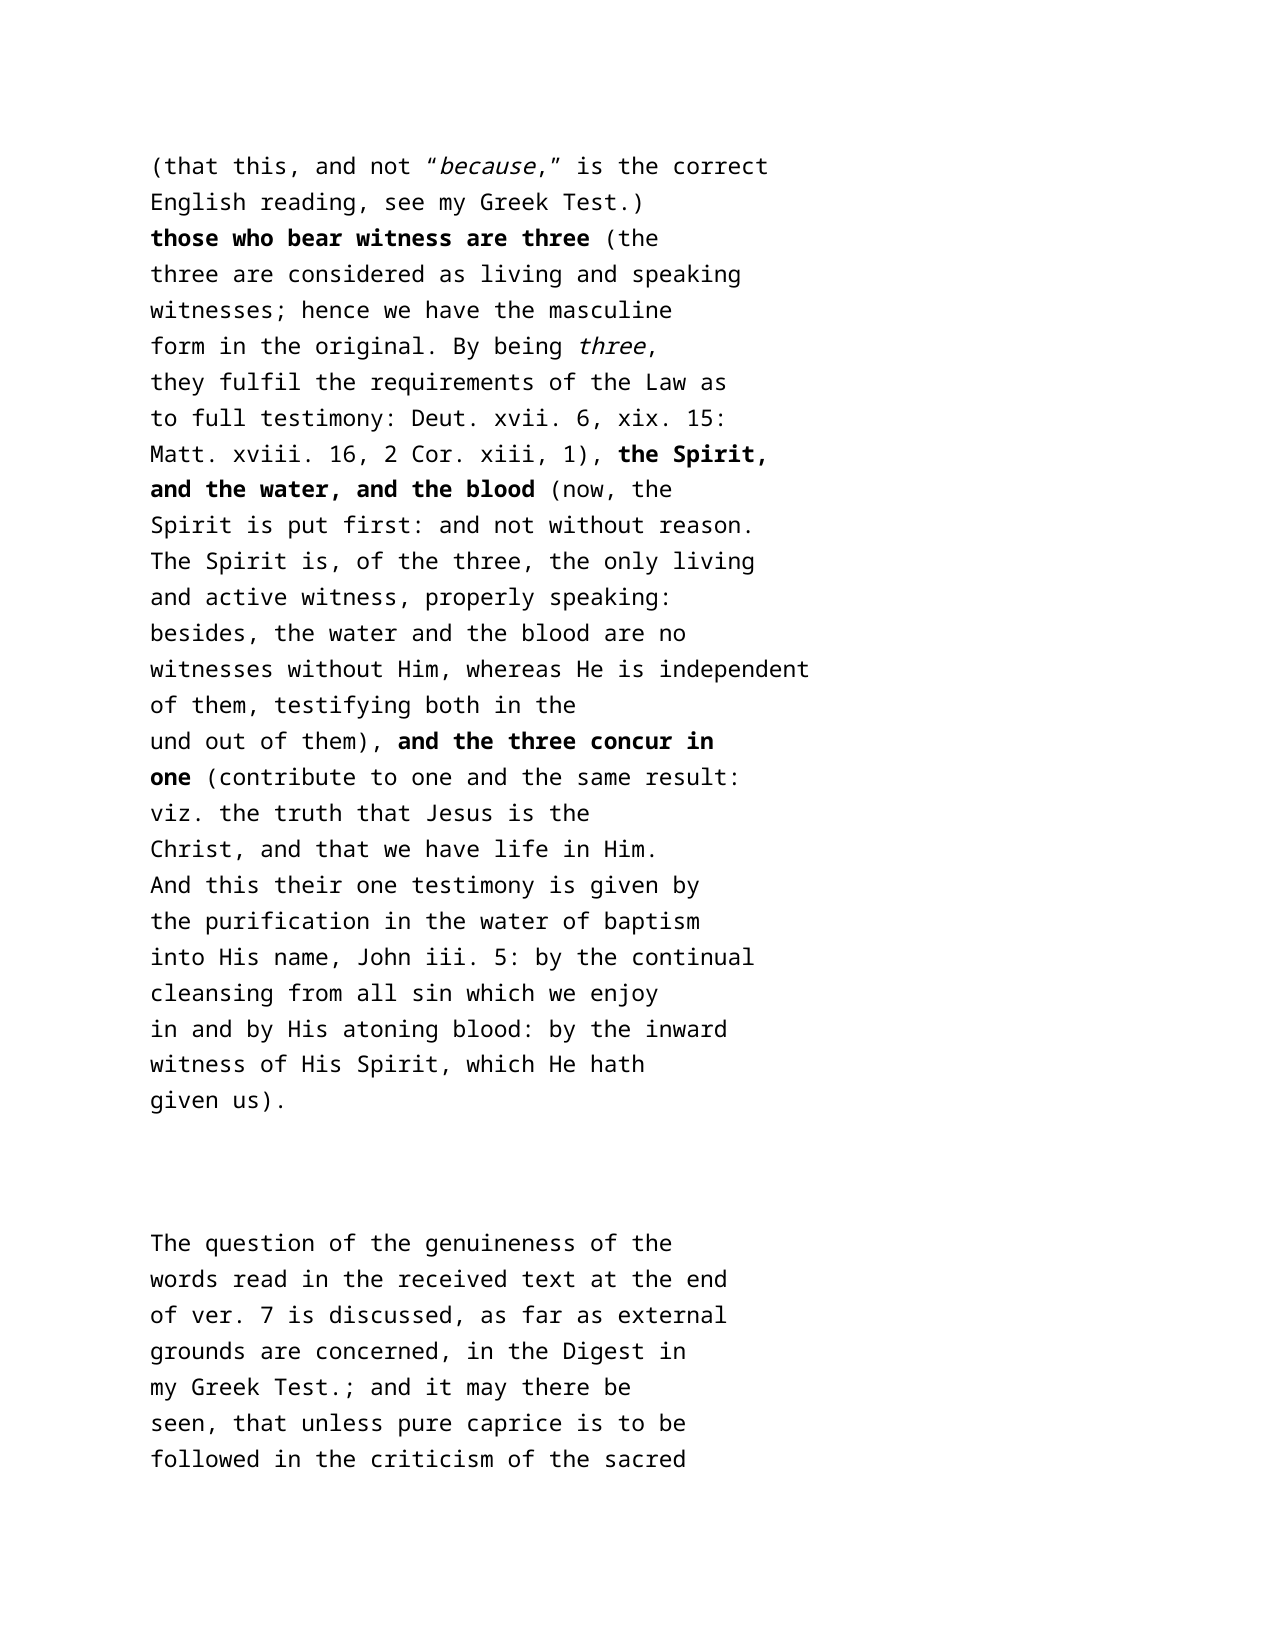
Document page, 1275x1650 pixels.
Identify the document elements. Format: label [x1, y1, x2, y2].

text [150, 1227, 1125, 1474]
text [150, 150, 1125, 1146]
